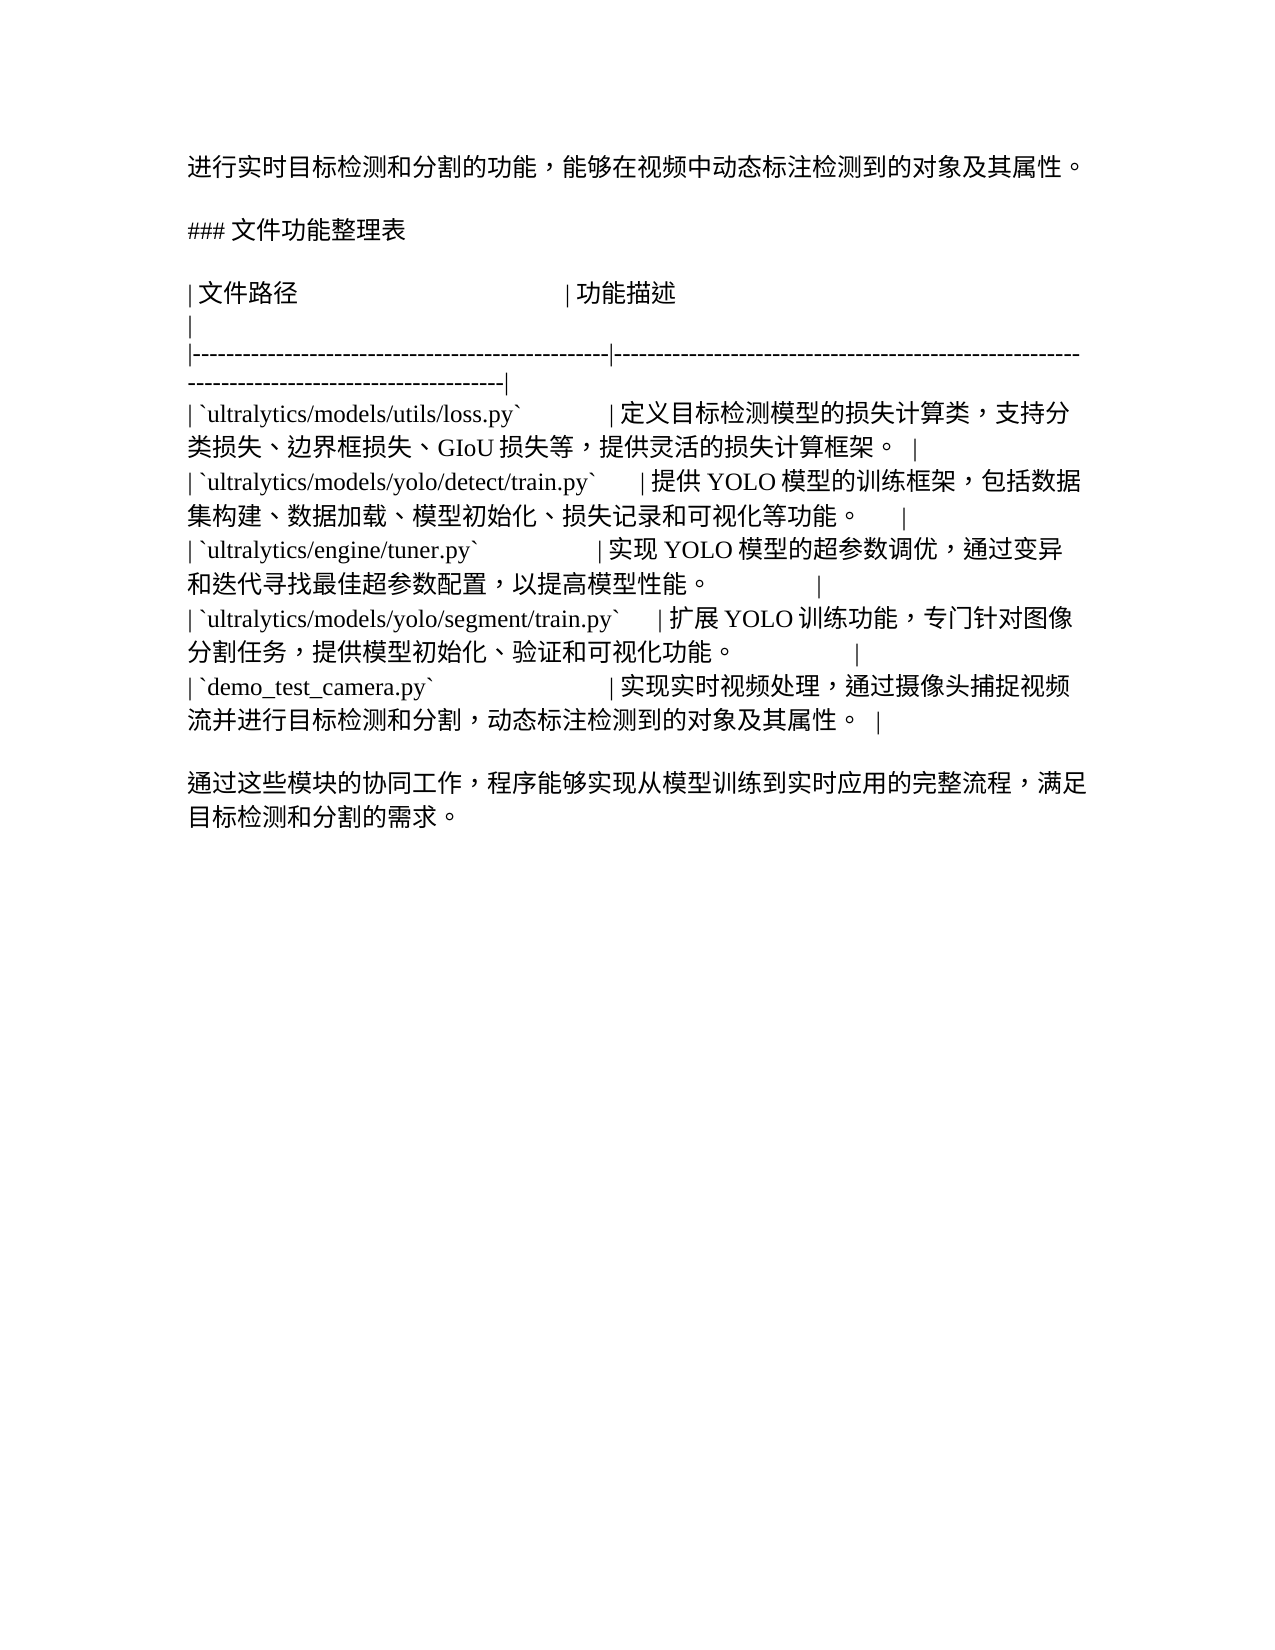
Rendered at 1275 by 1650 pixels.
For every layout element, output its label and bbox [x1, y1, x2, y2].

text [187, 150, 1087, 833]
